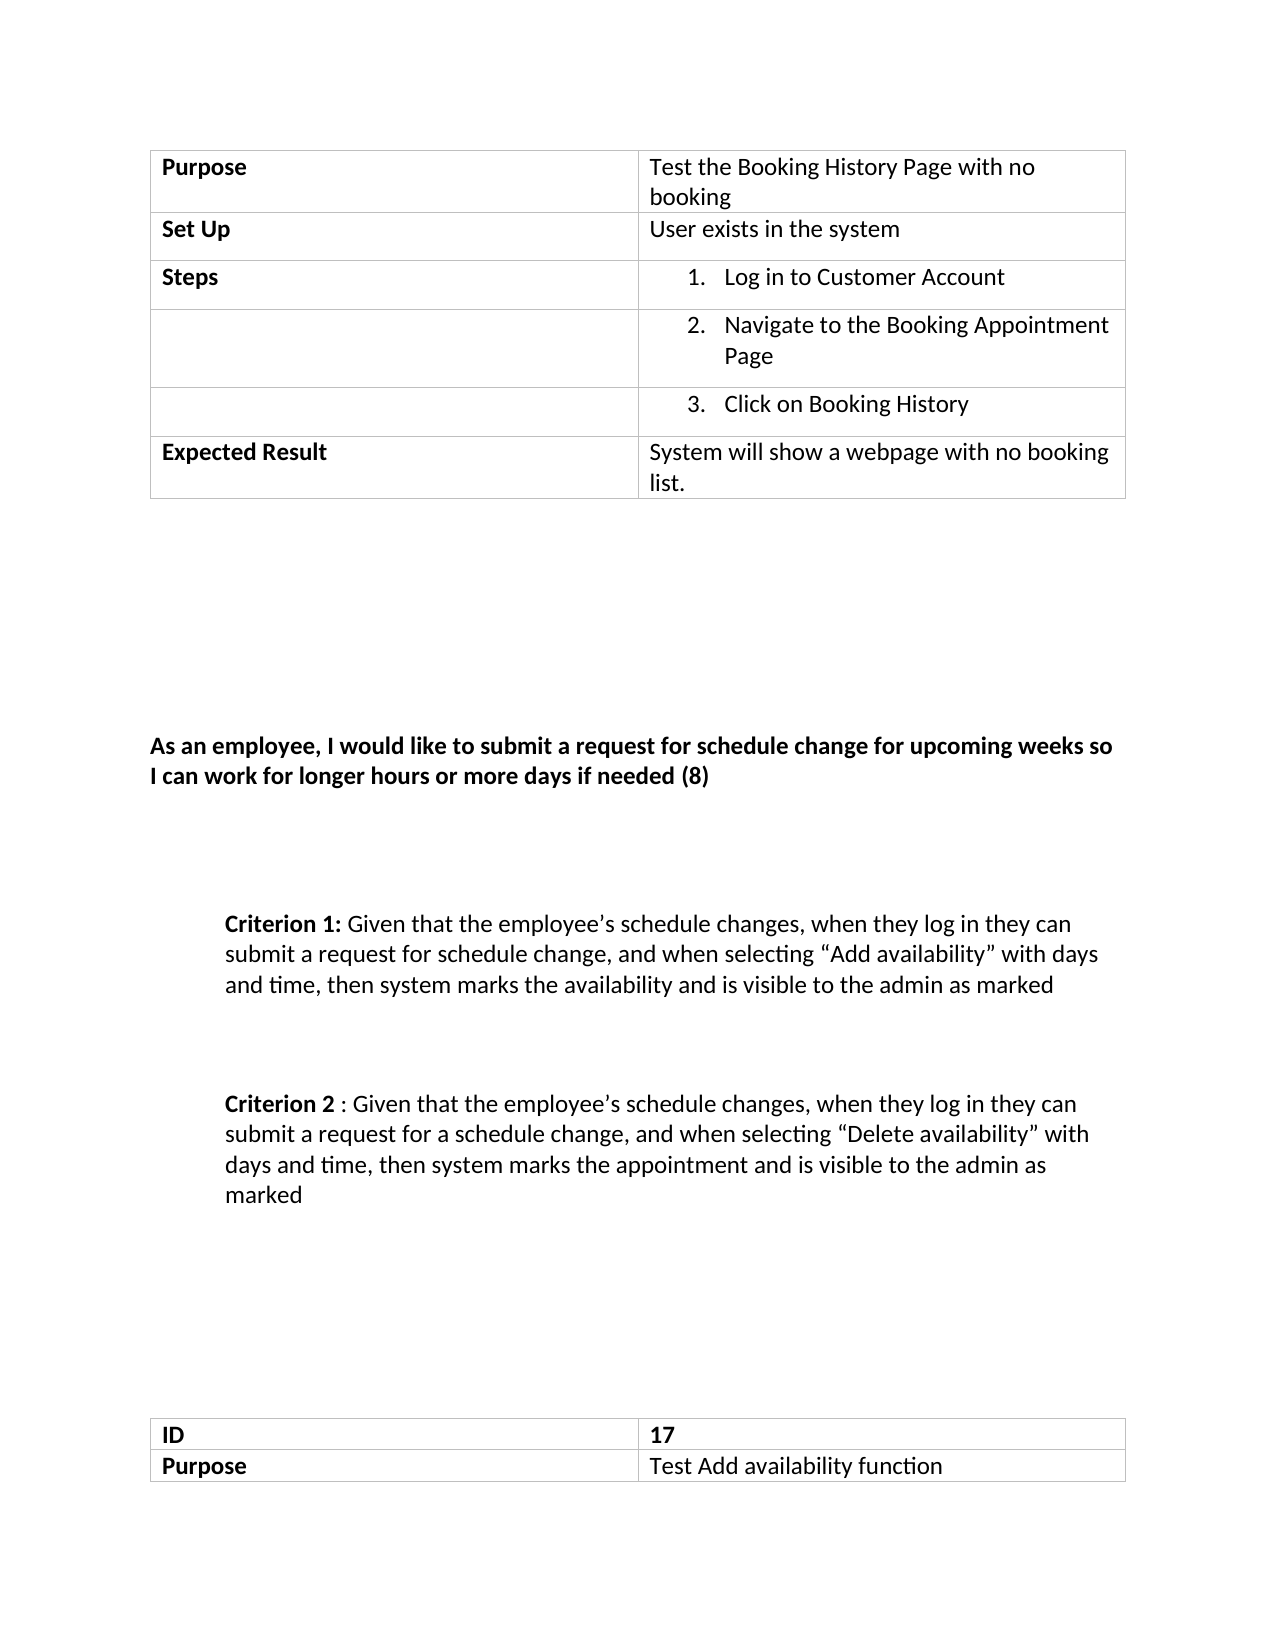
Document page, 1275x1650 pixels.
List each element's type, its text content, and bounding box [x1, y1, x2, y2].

table_cell [151, 388, 638, 436]
table_cell Set Up [151, 213, 638, 260]
table_cell Purpose [151, 151, 638, 212]
table_cell Steps [151, 261, 638, 308]
text Criterion 2 : Given that the employee’s schedule changes, when they log in they can submit a request for a schedule change, and when selecting “Delete availability” with days and time, then system marks the appointment and is visible to the admin as marked [225, 1088, 1125, 1210]
text Criterion 1: Given that the employee’s schedule changes, when they log in they can submit a request for schedule change, and when selecting “Add availability” with days and time, then system marks the availability and is visible to the admin as marked [225, 908, 1125, 999]
table_cell User exists in the system [639, 213, 1125, 260]
table_header 17 [639, 1419, 1125, 1449]
table_cell Test the Booking History Page with no booking [639, 151, 1125, 212]
table_cell Navigate to the Booking Appointment Page [639, 310, 1125, 387]
table_cell Click on Booking History [639, 388, 1125, 436]
table_cell [151, 310, 638, 387]
table_cell Test Add availability function [639, 1450, 1125, 1481]
table_cell Expected Result [151, 437, 638, 498]
table_cell System will show a webpage with no booking list. [639, 437, 1125, 498]
table_cell Purpose [151, 1450, 638, 1481]
table_cell Log in to Customer Account [639, 261, 1125, 308]
table_header ID [151, 1419, 638, 1449]
text As an employee, I would like to submit a request for schedule change for upcoming weeks so I can work for longer hours or more days if needed (8) [150, 730, 1125, 791]
